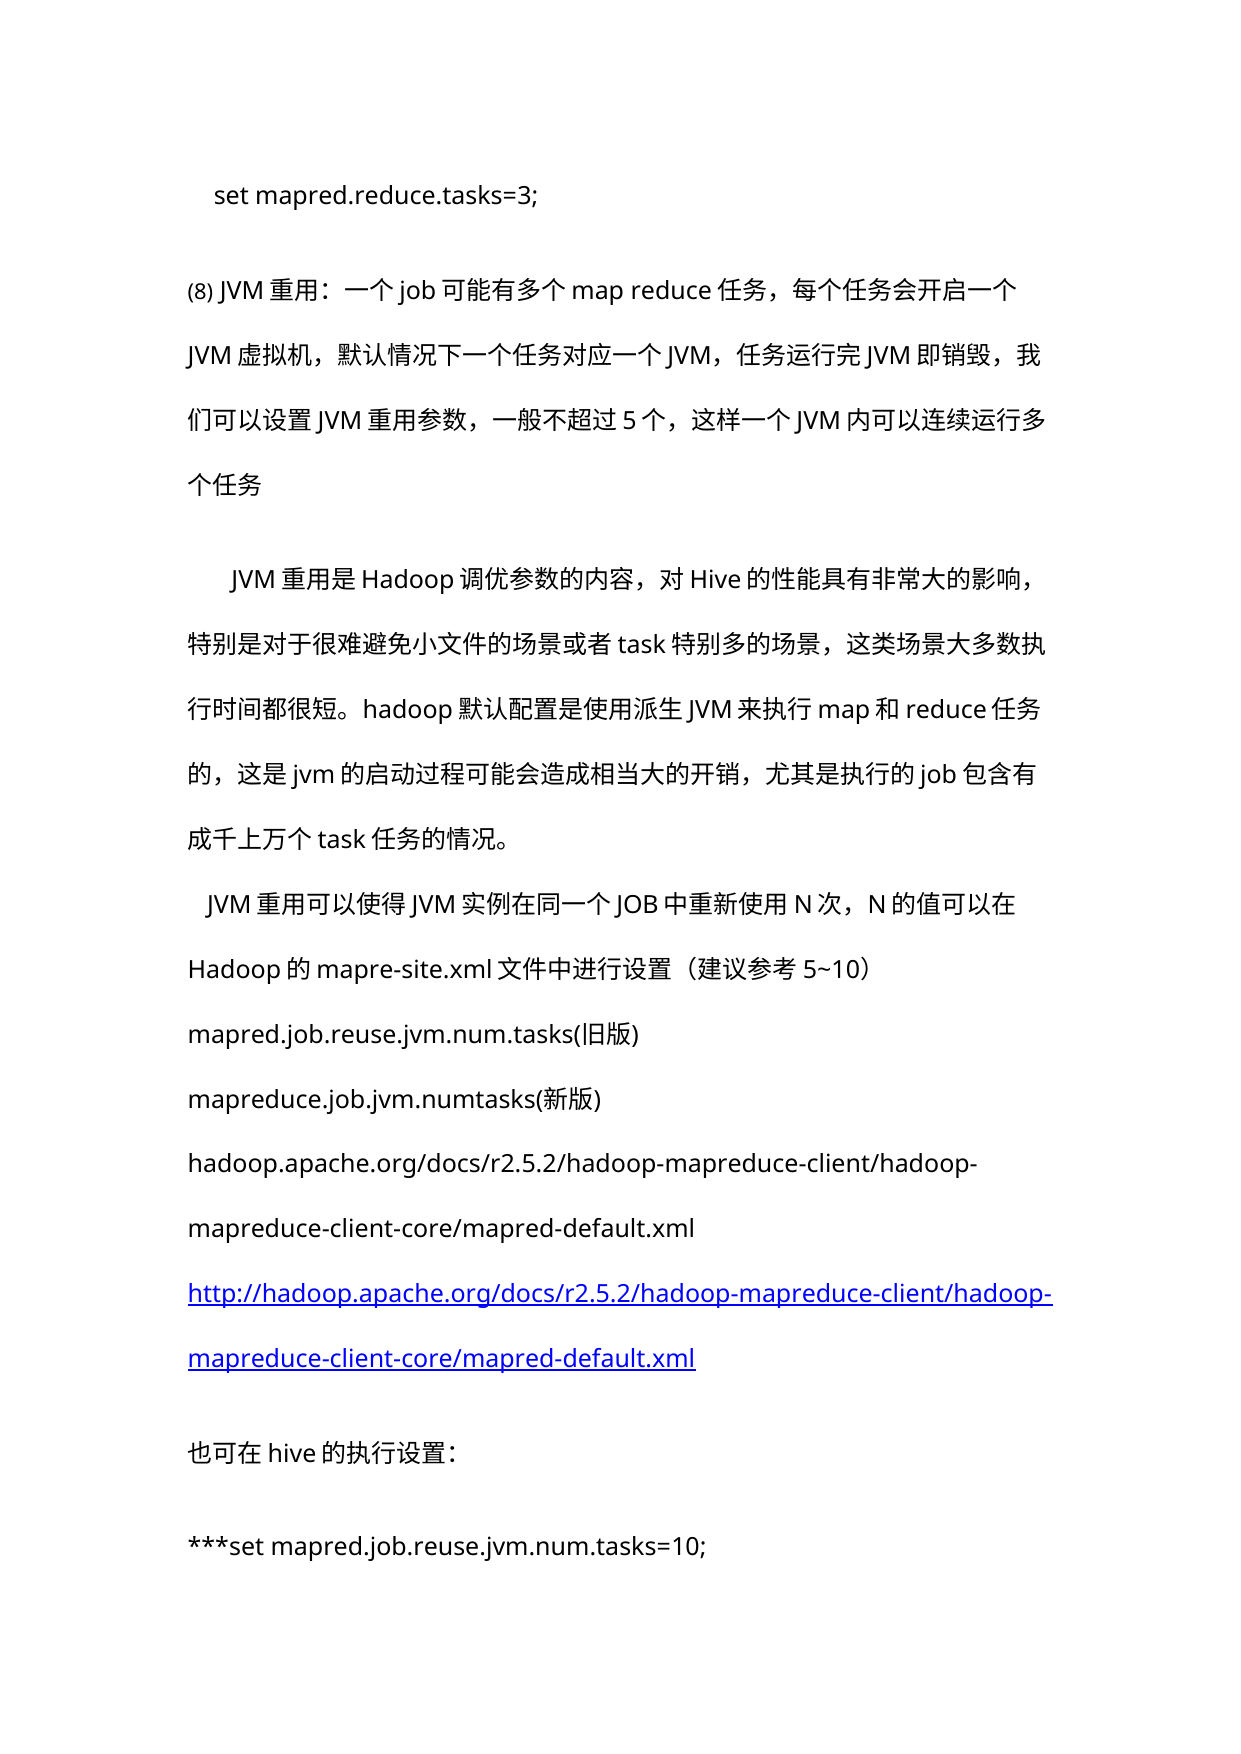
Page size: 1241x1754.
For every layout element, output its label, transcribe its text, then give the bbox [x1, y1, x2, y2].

text JVM重用是Hadoop调优参数的内容，对Hive的性能具有非常大的影响，特别是对于很难避免小文件的场景或者task特别多的场景，这类场景大多数执行时间都很短。hadoop默认配置是使用派生JVM来执行map和reduce任务的，这是jvm的启动过程可能会造成相当大的开销，尤其是执行的job包含有成千上万个task任务的情况。 JVM重用可以使得JVM实例在同一个JOB中重新使用N次，N的值可以在Hadoop的mapre-site.xml文件中进行设置（建议参考5~10） mapred.job.reuse.jvm.num.tasks(旧版) mapreduce.job.jvm.numtasks(新版) hadoop.apache.org/docs/r2.5.2/hadoop-mapreduce-client/hadoop-mapreduce-client-core/mapred-default.xml http://hadoop.apache.org/docs/r2.5.2/hadoop-mapreduce-client/hadoop-mapreduce-client-core/mapred-default.xml [187, 1305, 1053, 1390]
text ***set mapred.job.reuse.jvm.num.tasks=10; [187, 1514, 1053, 1579]
text JVM重用是Hadoop调优参数的内容，对Hive的性能具有非常大的影响，特别是对于很难避免小文件的场景或者task特别多的场景，这类场景大多数执行时间都很短。hadoop默认配置是使用派生JVM来执行map和reduce任务的，这是jvm的启动过程可能会造成相当大的开销，尤其是执行的job包含有成千上万个task任务的情况。 JVM重用可以使得JVM实例在同一个JOB中重新使用N次，N的值可以在Hadoop的mapre-site.xml文件中进行设置（建议参考5~10） mapred.job.reuse.jvm.num.tasks(旧版) mapreduce.job.jvm.numtasks(新版) hadoop.apache.org/docs/r2.5.2/hadoop-mapreduce-client/hadoop-mapreduce-client-core/mapred-default.xml http://hadoop.apache.org/docs/r2.5.2/hadoop-mapreduce-client/hadoop-mapreduce-client-core/mapred-default.xml [187, 545, 1053, 1304]
text (8) JVM重用：一个job可能有多个map reduce任务，每个任务会开启一个JVM虚拟机，默认情况下一个任务对应一个JVM，任务运行完JVM即销毁，我们可以设置JVM重用参数，一般不超过5个，这样一个JVM内可以连续运行多个任务 [187, 256, 1053, 516]
text set mapred.reduce.tasks=3; [187, 162, 1053, 227]
text 也可在hive的执行设置： [187, 1419, 1053, 1484]
